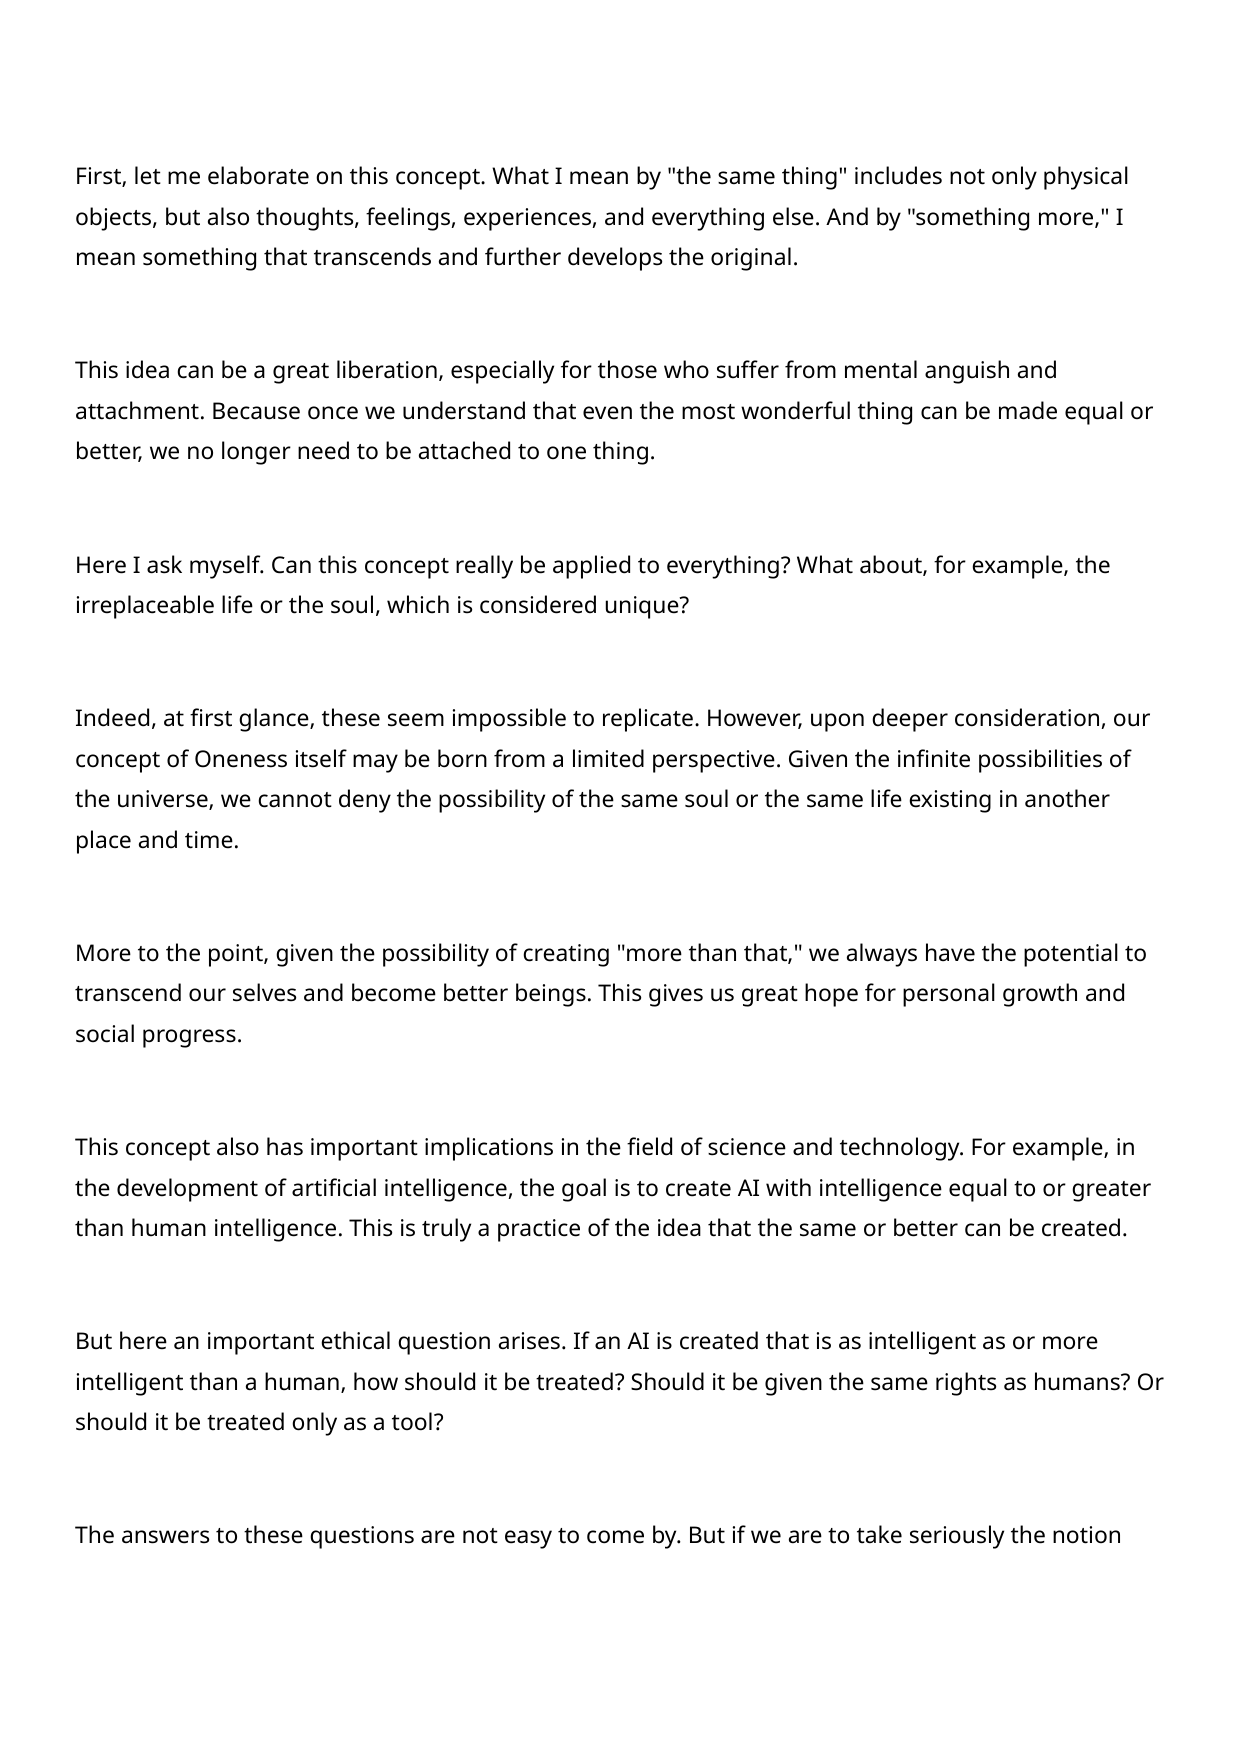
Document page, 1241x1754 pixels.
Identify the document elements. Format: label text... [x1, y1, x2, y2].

text More to the point, given the possibility of creating "more than that," we always have the potential to transcend our selves and become better beings. This gives us great hope for personal growth and social progress. [75, 934, 1165, 1052]
text Indeed, at first glance, these seem impossible to replicate. However, upon deeper consideration, our concept of Oneness itself may be born from a limited perspective. Given the infinite possibilities of the universe, we cannot deny the possibility of the same soul or the same life existing in another place and time. [75, 699, 1165, 858]
text This concept also has important implications in the field of science and technology. For example, in the development of artificial intelligence, the goal is to create AI with intelligence equal to or greater than human intelligence. This is truly a practice of the idea that the same or better can be created. [75, 1128, 1165, 1246]
text First, let me elaborate on this concept. What I mean by "the same thing" includes not only physical objects, but also thoughts, feelings, experiences, and everything else. And by "something more," I mean something that transcends and further develops the original. [75, 157, 1165, 275]
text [75, 1516, 1165, 1554]
text Here I ask myself. Can this concept really be applied to everything? What about, for example, the irreplaceable life or the soul, which is considered unique? [75, 545, 1165, 623]
text This idea can be a great liberation, especially for those who suffer from mental anguish and attachment. Because once we understand that even the most wonderful thing can be made equal or better, we no longer need to be attached to one thing. [75, 351, 1165, 469]
text But here an important ethical question arises. If an AI is created that is as intelligent as or more intelligent than a human, how should it be treated? Should it be given the same rights as humans? Or should it be treated only as a tool? [75, 1322, 1165, 1440]
